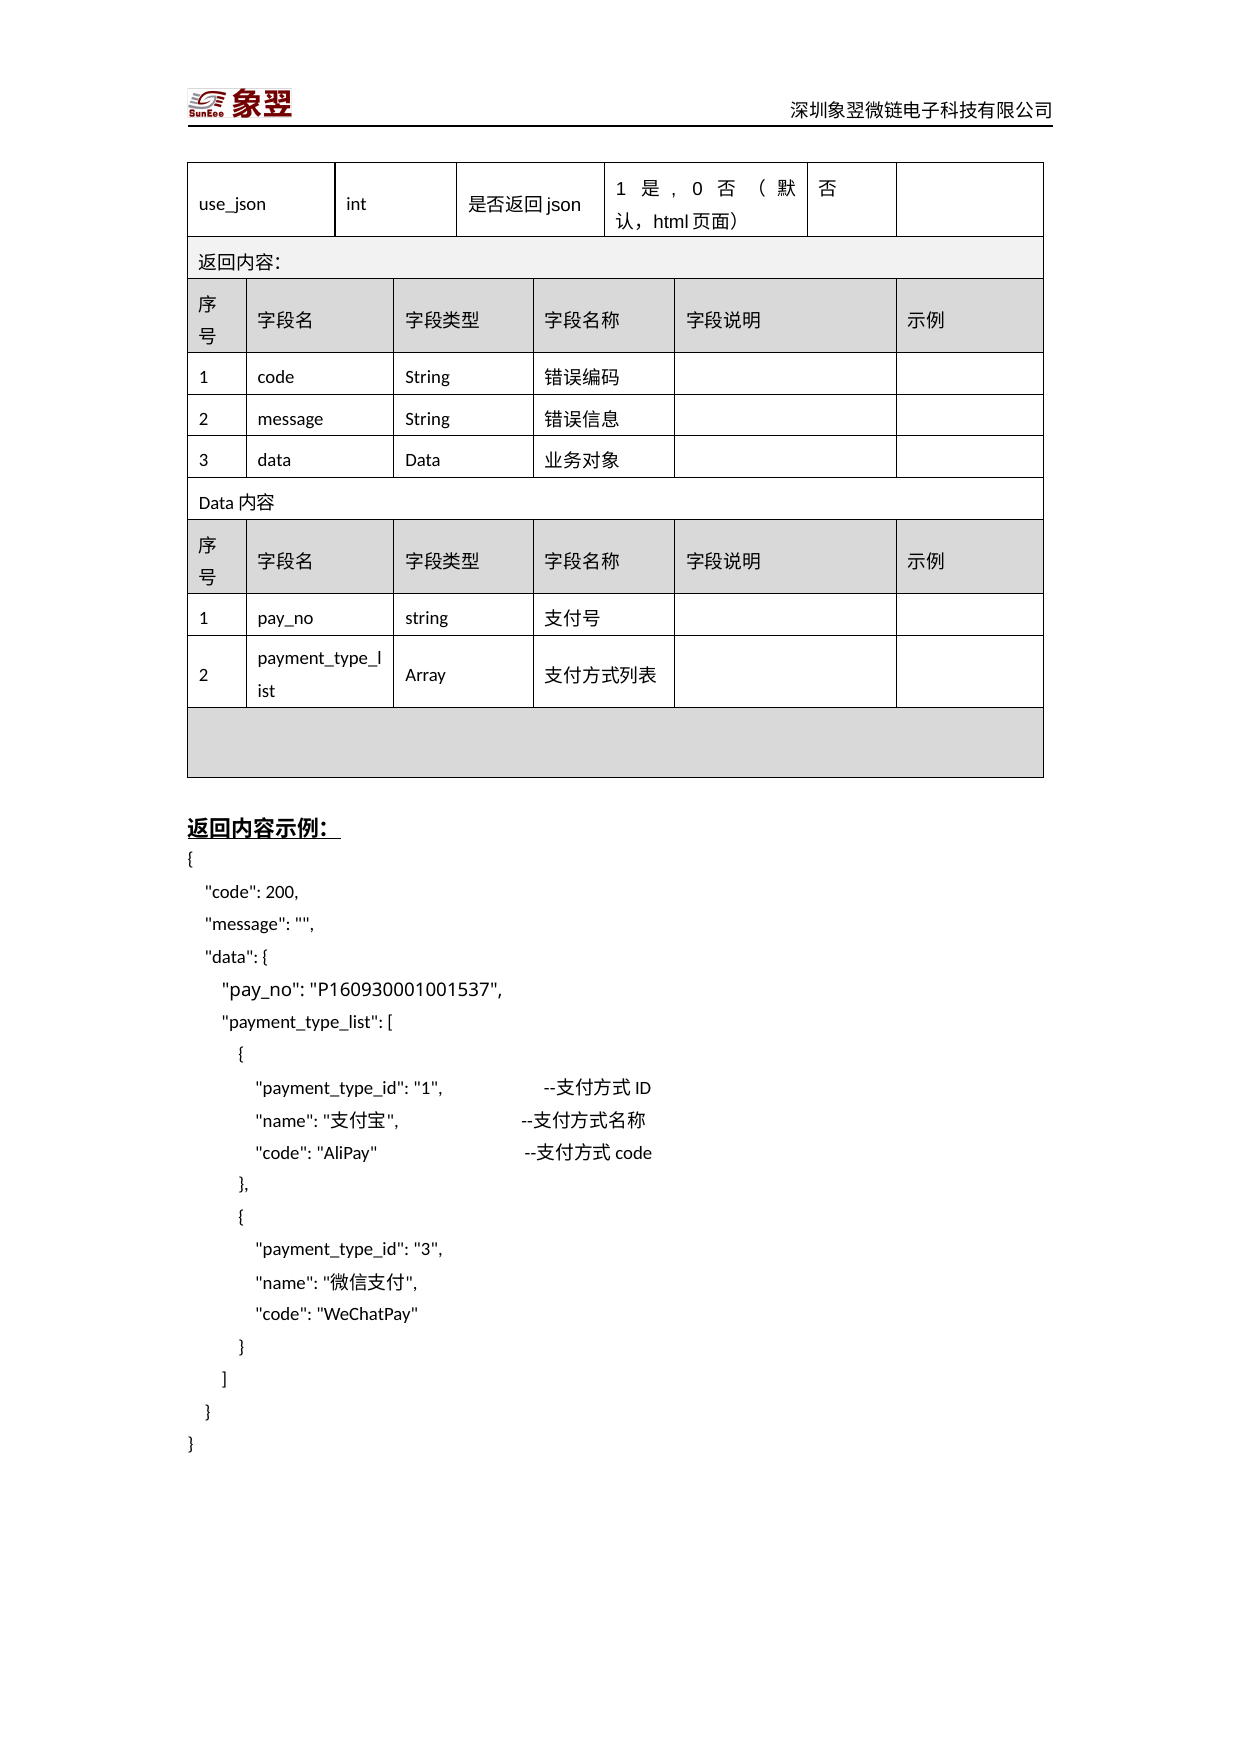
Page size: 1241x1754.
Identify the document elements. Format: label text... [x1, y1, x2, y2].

table_cell 1 [188, 353, 246, 394]
text "pay_no": "P160930001001537", [187, 973, 1053, 1005]
text "code": "AliPay" --支付方式code [187, 1135, 1053, 1168]
text { [187, 843, 1053, 875]
table_cell [897, 395, 1043, 435]
table_cell [188, 708, 1043, 777]
text } [187, 1395, 1053, 1428]
table_cell 字段说明 [675, 520, 896, 593]
text "name": "支付宝", --支付方式名称 [187, 1103, 1053, 1135]
table_cell 错误编码 [534, 353, 674, 394]
table_cell 1 [188, 594, 246, 634]
table_cell [675, 594, 896, 634]
table_cell pay_no [247, 594, 393, 634]
text }, [187, 1168, 1053, 1200]
table_cell Array [394, 636, 533, 707]
table_cell 字段名 [247, 520, 393, 593]
table_cell 序号 [188, 520, 246, 593]
table_cell String [394, 353, 533, 394]
table_cell 字段类型 [394, 279, 533, 352]
table_cell 2 [188, 636, 246, 707]
table_cell data [247, 436, 393, 477]
table_cell [675, 353, 896, 394]
text ] [187, 1363, 1053, 1395]
table_cell 字段名称 [534, 520, 674, 593]
table_cell [897, 163, 1043, 236]
text "data": { [187, 940, 1053, 973]
table_cell [897, 636, 1043, 707]
picture [187, 88, 292, 118]
table_cell string [394, 594, 533, 634]
table_cell 支付方式列表 [534, 636, 674, 707]
text "message": "", [187, 908, 1053, 940]
table_cell [675, 636, 896, 707]
text "code": 200, [187, 875, 1053, 908]
table_cell int [336, 163, 456, 236]
text "payment_type_list": [ [187, 1005, 1053, 1038]
table_cell code [247, 353, 393, 394]
table_cell Data [394, 436, 533, 477]
table_cell [675, 436, 896, 477]
text "payment_type_id": "3", [187, 1233, 1053, 1265]
table_cell 示例 [897, 279, 1043, 352]
text } [187, 1428, 1053, 1460]
table_cell 错误信息 [534, 395, 674, 435]
table_cell 否 [808, 163, 896, 236]
table_cell 3 [188, 436, 246, 477]
table_cell 业务对象 [534, 436, 674, 477]
table_cell use_json [188, 163, 334, 236]
table_cell payment_type_list [247, 636, 393, 707]
table_cell [897, 594, 1043, 634]
text "payment_type_id": "1", --支付方式ID [187, 1070, 1053, 1103]
table_cell 是否返回json [457, 163, 604, 236]
text 返回内容示例： [187, 810, 1053, 843]
table_cell [675, 395, 896, 435]
table_cell Data内容 [188, 478, 1043, 519]
table_cell 字段说明 [675, 279, 896, 352]
table_cell 1是, 0否（默认，html页面） [605, 163, 807, 236]
table_cell message [247, 395, 393, 435]
table_cell [897, 353, 1043, 394]
table_cell 返回内容： [188, 237, 1043, 278]
table_cell 序号 [188, 279, 246, 352]
table_cell 字段名称 [534, 279, 674, 352]
table_cell [897, 436, 1043, 477]
text } [187, 1330, 1053, 1363]
table_cell 示例 [897, 520, 1043, 593]
table_cell 2 [188, 395, 246, 435]
text "code": "WeChatPay" [187, 1298, 1053, 1330]
table_cell String [394, 395, 533, 435]
text { [187, 1200, 1053, 1233]
text { [187, 1038, 1053, 1070]
text "name": "微信支付", [187, 1265, 1053, 1298]
table_cell 支付号 [534, 594, 674, 634]
table_cell 字段类型 [394, 520, 533, 593]
table_cell 字段名 [247, 279, 393, 352]
